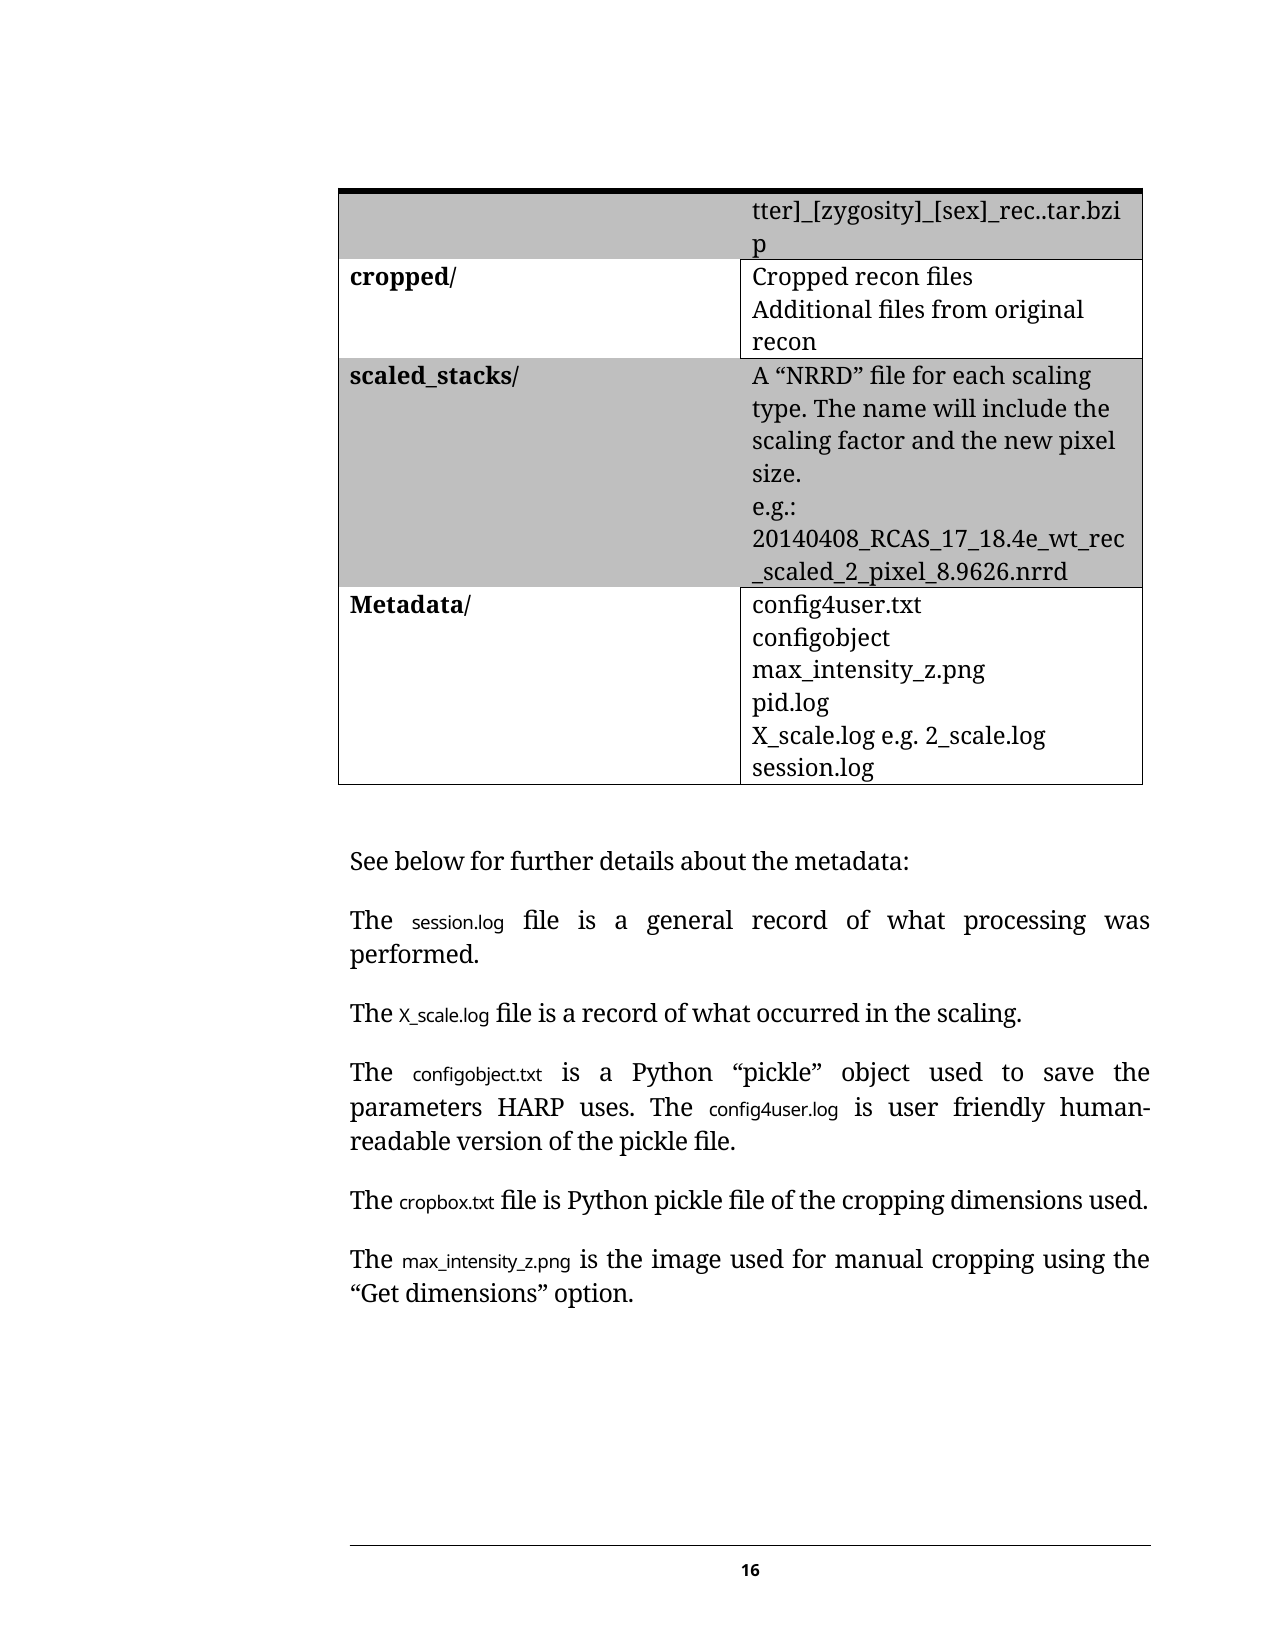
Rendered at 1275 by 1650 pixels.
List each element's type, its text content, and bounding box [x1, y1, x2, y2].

table_cell A “NRRD” file for each scaling type. The name will include the scaling factor and the new pixel size. e.g.: 20140408_RCAS_17_18.4e_wt_rec_scaled_2_pixel_8.9626.nrrd [741, 359, 1142, 587]
text See below for further details about the metadata: [349, 844, 1151, 878]
table_cell config4user.txt configobject max_intensity_z.png pid.log X_scale.log e.g. 2_scale.log session.log [741, 588, 1142, 784]
table_cell cropped/ [339, 259, 740, 358]
text The X_scale.log file is a record of what occurred in the scaling. [349, 996, 1151, 1030]
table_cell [741, 194, 1142, 259]
text The configobject.txt is a Python “pickle” object used to save the parameters HARP uses. The config4user.log is user friendly human-readable version of the pickle file. [349, 1055, 1151, 1157]
table_cell scaled_stacks/ [339, 358, 741, 587]
table_cell Cropped recon files Additional files from original recon [741, 260, 1142, 358]
text The max_intensity_z.png is the image used for manual cropping using the “Get dimensions” option. [349, 1241, 1151, 1309]
text The session.log file is a general record of what processing was performed. [349, 903, 1151, 971]
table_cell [339, 194, 741, 259]
table_cell Metadata/ [339, 587, 740, 784]
text The cropbox.txt file is Python pickle file of the cropping dimensions used. [349, 1182, 1151, 1216]
